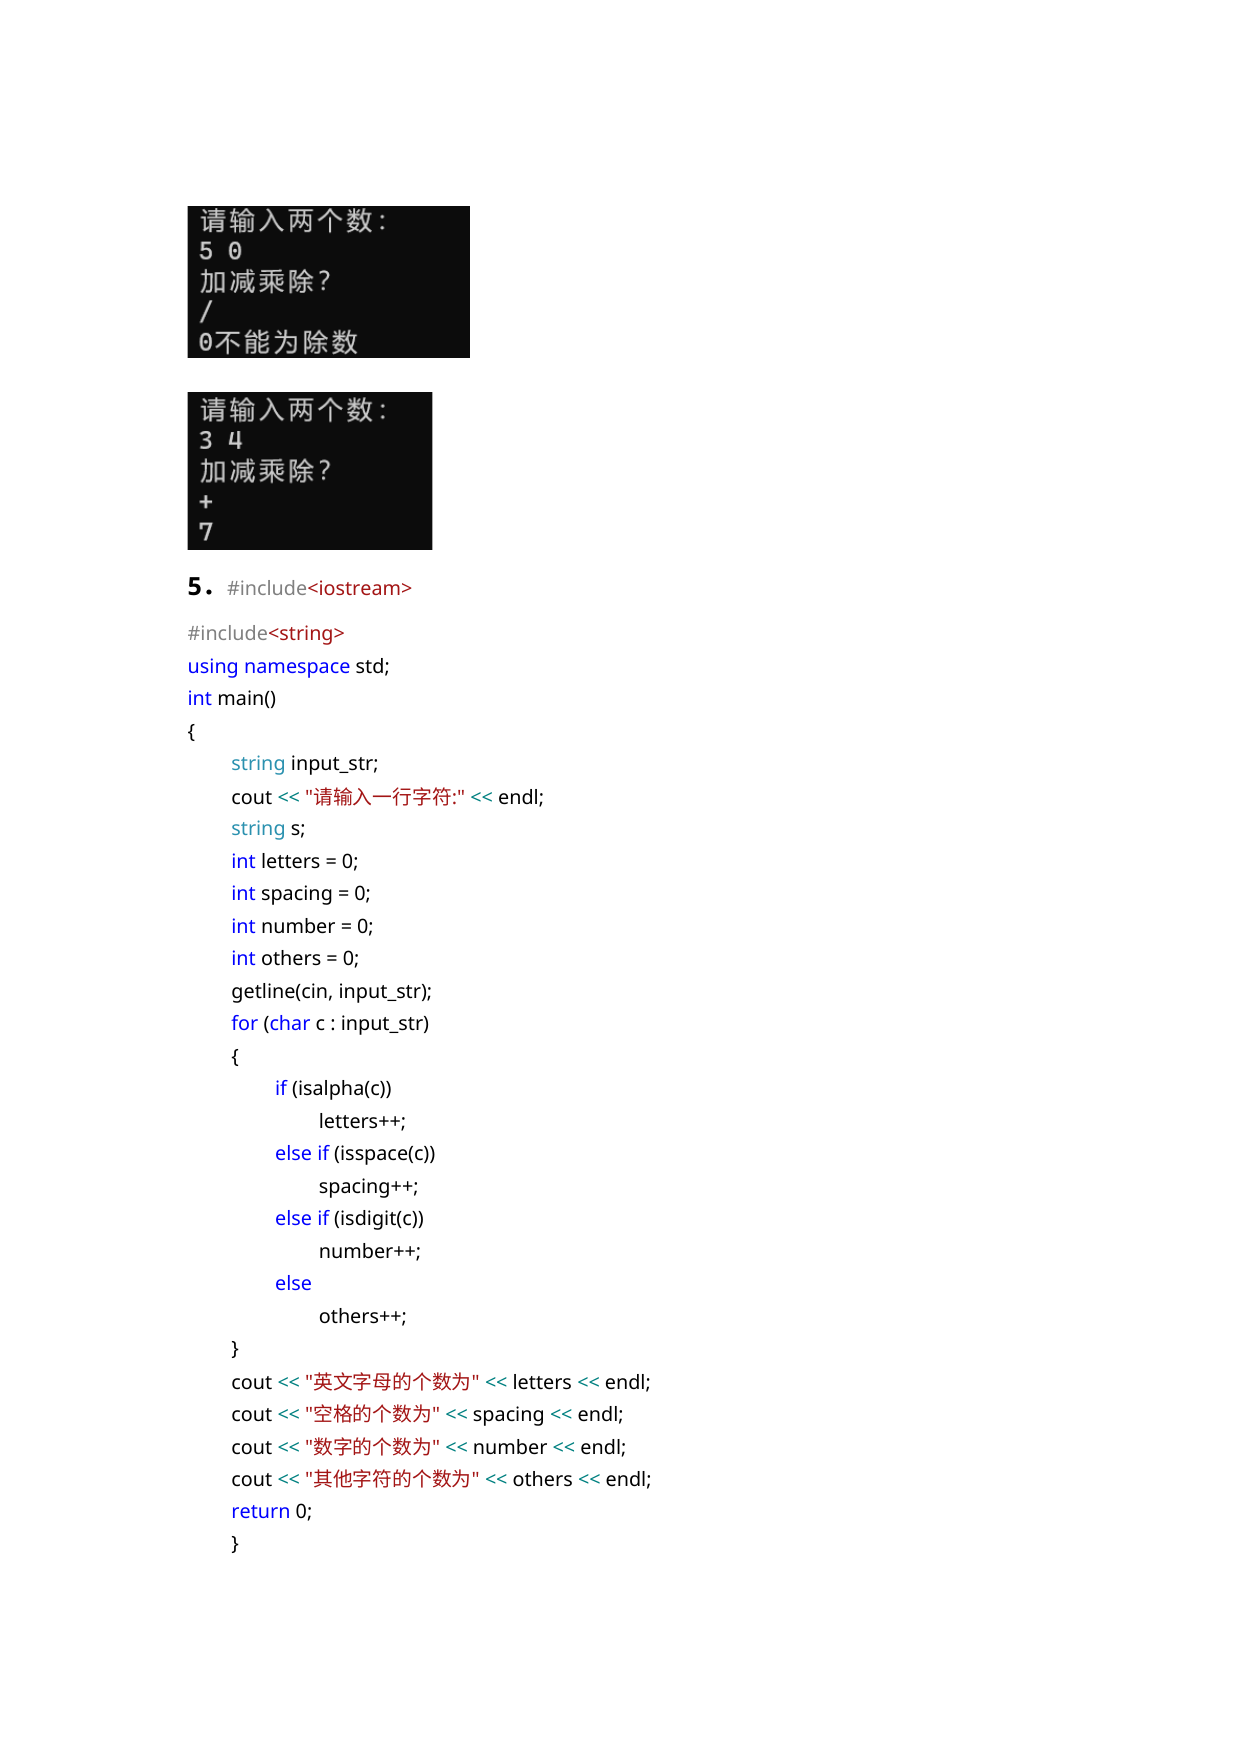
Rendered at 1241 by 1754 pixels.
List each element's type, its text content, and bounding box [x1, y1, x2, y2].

text { [187, 714, 1053, 747]
text #include<string> [187, 617, 1053, 649]
text for (char c : input_str) [187, 1007, 1053, 1039]
text } [187, 1332, 1053, 1364]
picture [187, 206, 470, 358]
text getline(cin, input_str); [187, 974, 1053, 1007]
text if (isalpha(c)) [187, 1072, 1053, 1104]
text else if (isspace(c)) [187, 1137, 1053, 1169]
text } [187, 1527, 1053, 1559]
text using namespace std; [187, 649, 1053, 682]
text 5．#include<iostream> [187, 552, 1053, 617]
text string input_str; [187, 747, 1053, 779]
text string s; [187, 812, 1053, 844]
text int number = 0; [187, 909, 1053, 942]
text else if (isdigit(c)) [187, 1202, 1053, 1234]
text letters++; [187, 1104, 1053, 1137]
text { [187, 1039, 1053, 1072]
text int spacing = 0; [187, 877, 1053, 909]
text int others = 0; [187, 942, 1053, 974]
text return 0; [187, 1494, 1053, 1527]
text cout << "空格的个数为" << spacing << endl; [187, 1397, 1053, 1429]
text spacing++; [187, 1169, 1053, 1202]
text cout << "数字的个数为" << number << endl; [187, 1429, 1053, 1462]
text int main() [187, 682, 1053, 714]
text others++; [187, 1299, 1053, 1332]
text cout << "请输入一行字符:" << endl; [187, 779, 1053, 812]
text cout << "英文字母的个数为" << letters << endl; [187, 1364, 1053, 1397]
text int letters = 0; [187, 844, 1053, 877]
text cout << "其他字符的个数为" << others << endl; [187, 1462, 1053, 1494]
text number++; [187, 1234, 1053, 1267]
text else [187, 1267, 1053, 1299]
picture [187, 392, 433, 550]
